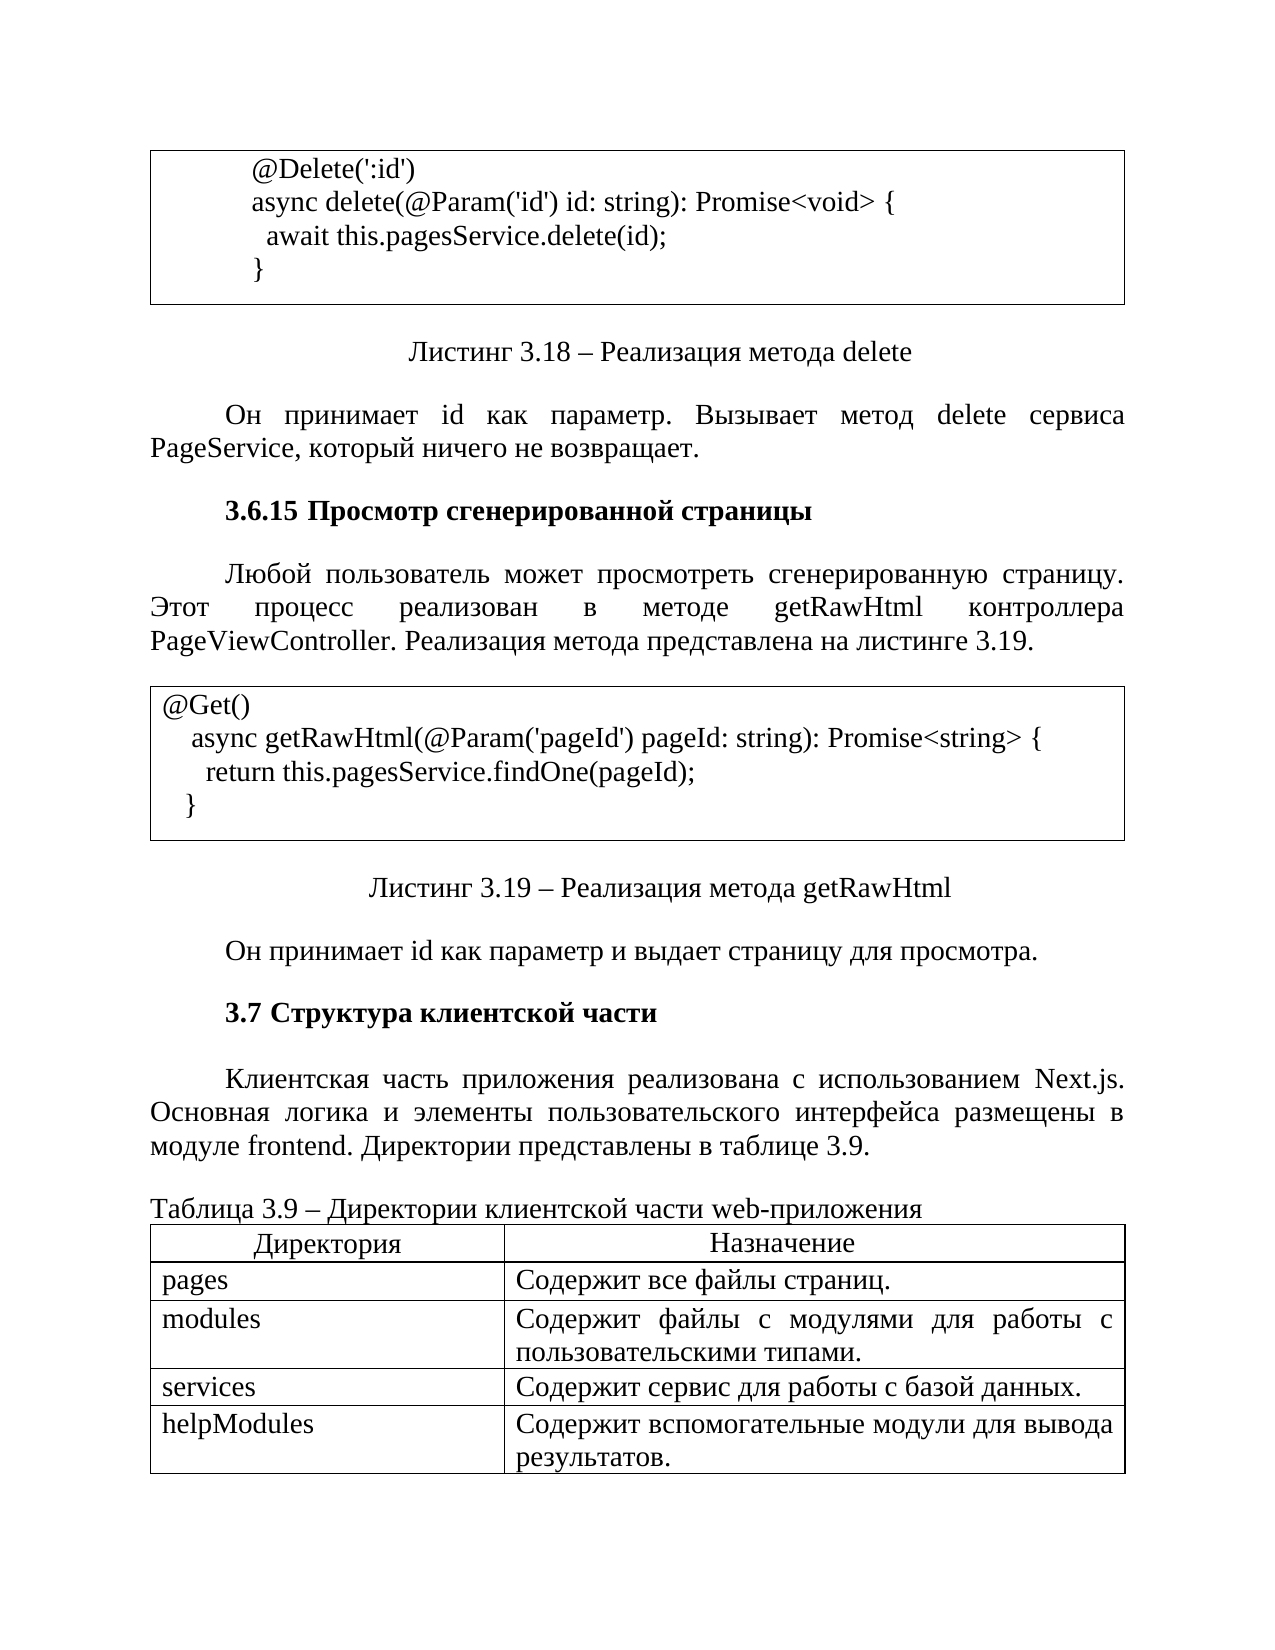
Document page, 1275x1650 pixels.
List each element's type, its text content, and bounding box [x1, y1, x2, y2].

table_cell services [151, 1369, 504, 1405]
table_header @Delete(':id') async delete(@Param('id') id: string): Promise<void> { await this.pagesService.delete(id); } [151, 151, 1124, 304]
list Просмотр сгенерированной страницы [225, 493, 1125, 527]
table_header @Get() async getRawHtml(@Param('pageId') pageId: string): Promise<string> { return this.pagesService.findOne(pageId); } [151, 687, 1124, 840]
table_header Назначение [505, 1225, 1124, 1261]
text Листинг 3.18 – Реализация метода delete [195, 334, 1125, 368]
text Клиентская часть приложения реализована с использованием Next.js. Основная логика и элементы пользовательского интерфейса размещены в модуле frontend. Директории представлены в таблице 3.9. [150, 1061, 1125, 1162]
table_cell Содержит вспомогательные модули для вывода результатов. [505, 1406, 1124, 1473]
table_cell Содержит все файлы страниц. [505, 1263, 1124, 1300]
table_cell modules [151, 1301, 504, 1368]
list Структура клиентской части [225, 996, 1125, 1029]
table_cell helpModules [151, 1406, 504, 1473]
text Таблица 3.9 – Директории клиентской части web-приложения [150, 1191, 1125, 1224]
text Он принимает id как параметр. Вызывает метод delete сервиса PageService, который ничего не возвращает. [150, 397, 1125, 464]
table_cell Содержит сервис для работы с базой данных. [505, 1369, 1124, 1405]
table_header Директория [151, 1225, 504, 1261]
table_cell pages [151, 1263, 504, 1300]
table_cell Содержит файлы с модулями для работы с пользовательскими типами. [505, 1301, 1124, 1368]
text Он принимает id как параметр и выдает страницу для просмотра. [150, 933, 1125, 966]
text Любой пользователь может просмотреть сгенерированную страницу. Этот процесс реализован в методе getRawHtml контроллера PageViewController. Реализация метода представлена на листинге 3.19. [150, 556, 1125, 657]
text Листинг 3.19 – Реализация метода getRawHtml [195, 870, 1125, 904]
